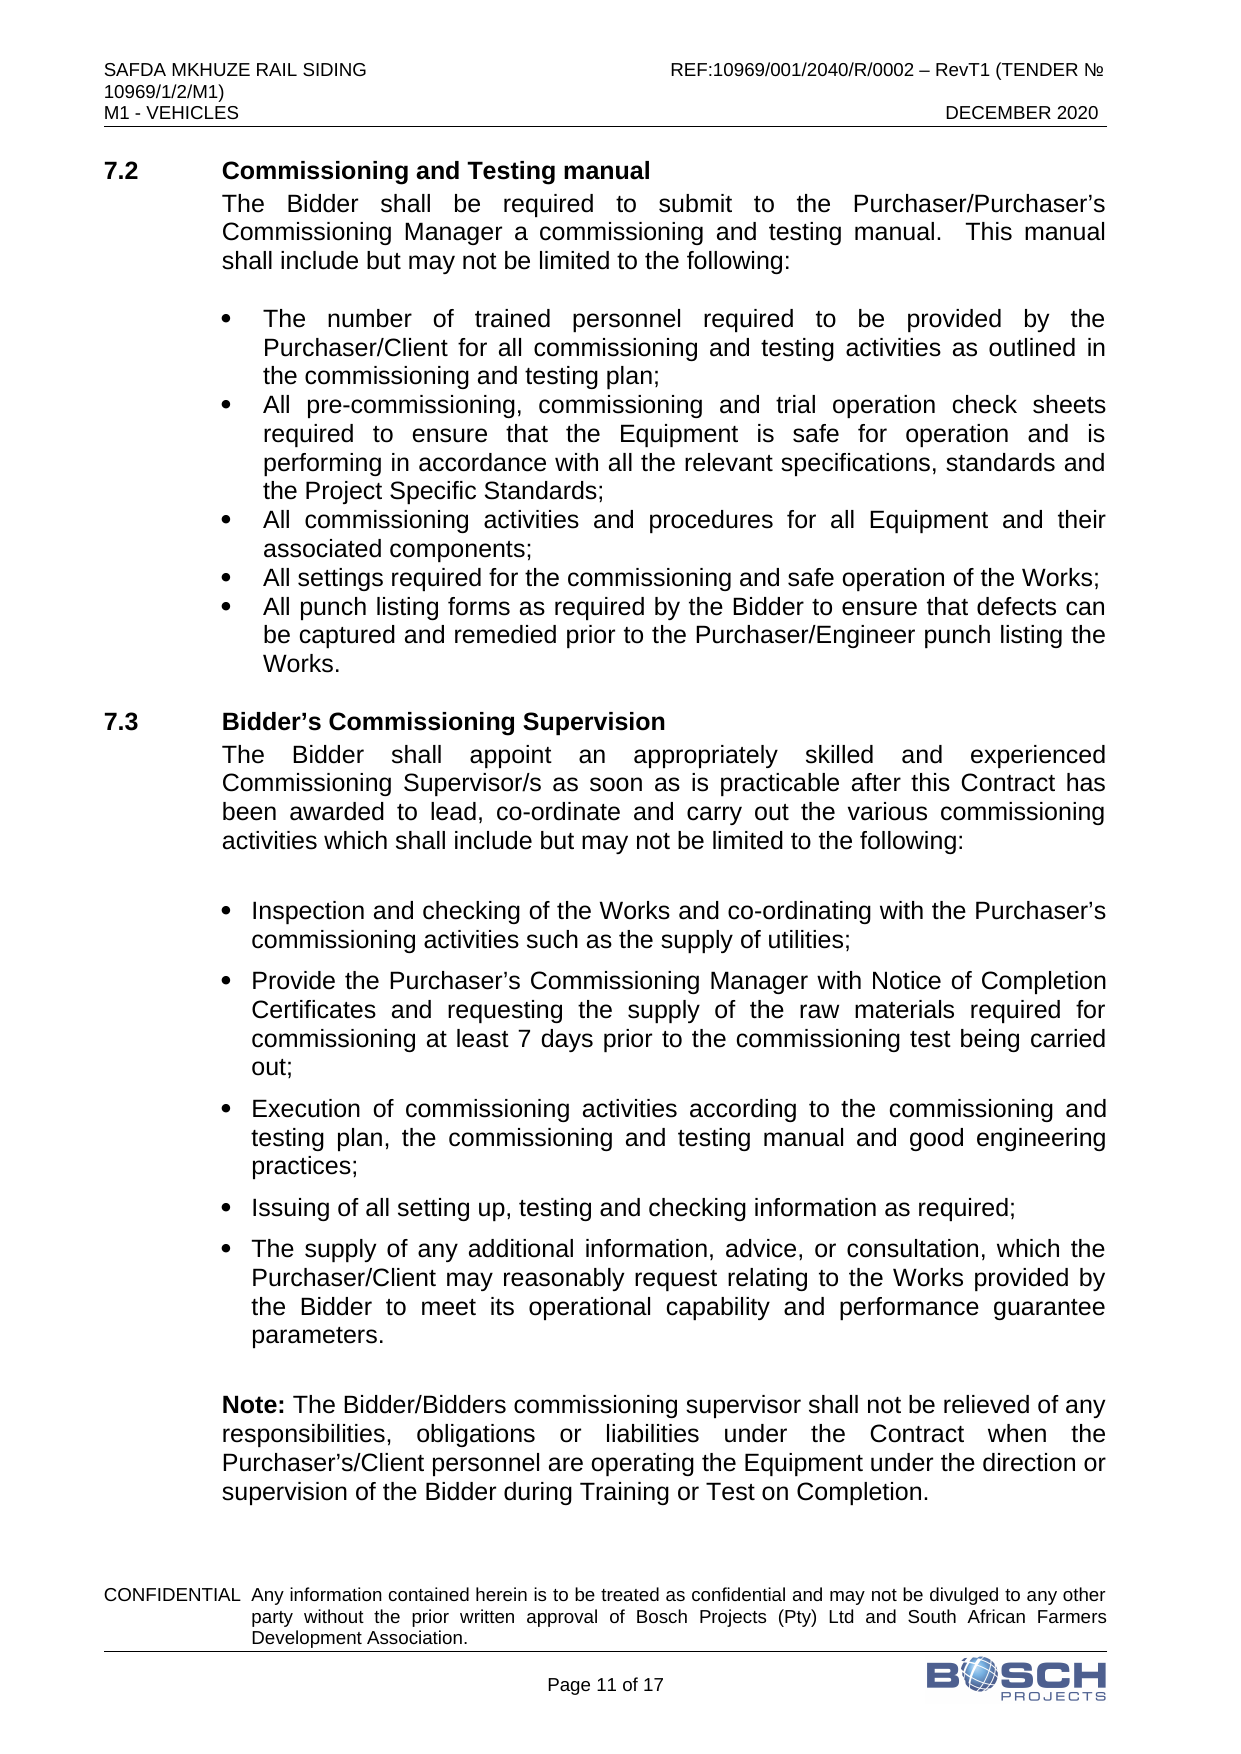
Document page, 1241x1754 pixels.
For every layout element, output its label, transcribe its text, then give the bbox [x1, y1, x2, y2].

text The Bidder shall be required to submit to the Purchaser/Purchaser’s Commissioning Manager a commissioning and testing manual. This manual shall include but may not be limited to the following: [103, 189, 1107, 275]
list Note: The Bidder/Bidders commissioning supervisor shall not be relieved of any responsibilities, obligations or liabilities under the Contract when the Purchaser’s/Client personnel are operating the Equipment under the direction or supervision of the Bidder during Training or Test on Completion. [222, 1390, 1107, 1505]
list Inspection and checking of the Works and co-ordinating with the Purchaser’s commissioning activities such as the supply of utilities; [222, 896, 1107, 953]
list The supply of any additional information, advice, or consultation, which the Purchaser/Client may reasonably request relating to the Works provided by the Bidder to meet its operational capability and performance guarantee parameters. [222, 1234, 1107, 1349]
subtitle Bidder’s Commissioning Supervision [103, 707, 1107, 735]
picture [925, 1655, 1108, 1704]
list All punch listing forms as required by the Bidder to ensure that defects can be captured and remedied prior to the Purchaser/Engineer punch listing the Works. [222, 592, 1107, 678]
list Execution of commissioning activities according to the commissioning and testing plan, the commissioning and testing manual and good engineering practices; [222, 1094, 1107, 1180]
subtitle Commissioning and Testing manual [103, 156, 1107, 184]
list All settings required for the commissioning and safe operation of the Works; [222, 563, 1107, 592]
list The number of trained personnel required to be provided by the Purchaser/Client for all commissioning and testing activities as outlined in the commissioning and testing plan; [222, 304, 1107, 390]
list Provide the Purchaser’s Commissioning Manager with Notice of Completion Certificates and requesting the supply of the raw materials required for commissioning at least 7 days prior to the commissioning test being carried out; [222, 966, 1107, 1081]
list Issuing of all setting up, testing and checking information as required; [222, 1192, 1107, 1221]
list All pre-commissioning, commissioning and trial operation check sheets required to ensure that the Equipment is safe for operation and is performing in accordance with all the relevant specifications, standards and the Project Specific Standards; [222, 390, 1107, 505]
text The Bidder shall appoint an appropriately skilled and experienced Commissioning Supervisor/s as soon as is practicable after this Contract has been awarded to lead, co-ordinate and carry out the various commissioning activities which shall include but may not be limited to the following: [222, 740, 1107, 855]
list All commissioning activities and procedures for all Equipment and their associated components; [222, 505, 1107, 563]
